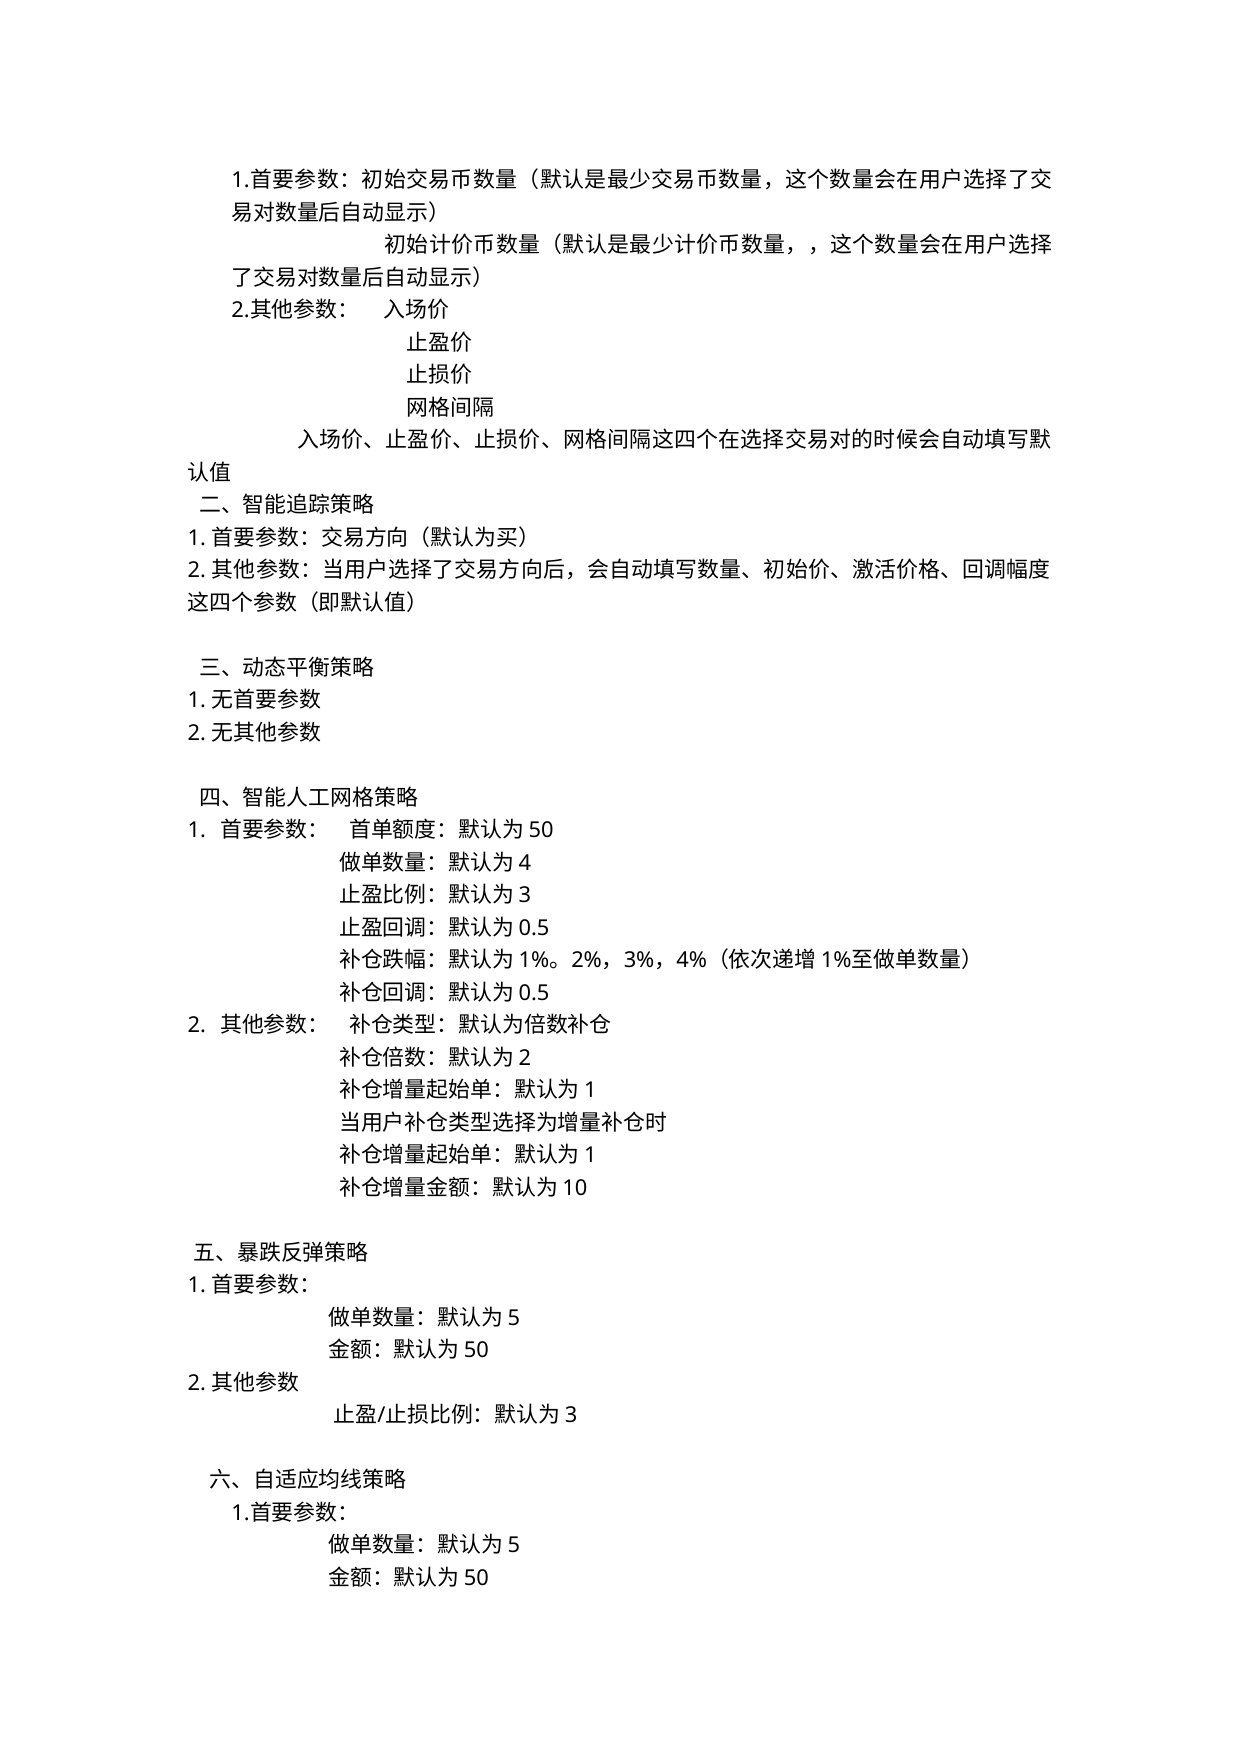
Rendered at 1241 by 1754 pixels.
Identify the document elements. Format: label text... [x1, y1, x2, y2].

list 初始计价币数量（默认是最少计价币数量，，这个数量会在用户选择了交易对数量后自动显示） [231, 227, 1053, 292]
list 做单数量：默认为5 [231, 1527, 1053, 1559]
list 二、智能追踪策略 [187, 487, 1053, 519]
list 无首要参数 [187, 682, 1053, 714]
list 做单数量：默认为4 [242, 844, 1053, 877]
list 无其他参数 [187, 714, 1053, 747]
list 首要参数： 首单额度：默认为50 [187, 812, 1053, 844]
list 其他参数： 补仓类型：默认为倍数补仓 [187, 1007, 1053, 1039]
list 当用户补仓类型选择为增量补仓时 [242, 1104, 1053, 1137]
list 1.首要参数：初始交易币数量（默认是最少交易币数量，这个数量会在用户选择了交易对数量后自动显示） [231, 162, 1053, 227]
list 金额：默认为50 [231, 1332, 1053, 1364]
list 首要参数：交易方向（默认为买） [187, 519, 1053, 552]
list 止盈价 [187, 324, 1053, 357]
list 补仓倍数：默认为2 [242, 1039, 1053, 1072]
list 其他参数：当用户选择了交易方向后，会自动填写数量、初始价、激活价格、回调幅度这四个参数（即默认值） [187, 552, 1053, 617]
list 三、动态平衡策略 [187, 649, 1053, 682]
list 四、智能人工网格策略 [187, 779, 1053, 812]
list 补仓增量金额：默认为10 [242, 1169, 1053, 1202]
list 1.首要参数： [187, 1494, 1053, 1527]
list 六、自适应均线策略 [187, 1462, 1053, 1494]
list 止损价 [187, 357, 1053, 389]
list 止盈比例：默认为3 [242, 877, 1053, 909]
list 补仓回调：默认为0.5 [242, 974, 1053, 1007]
list 五、暴跌反弹策略 [187, 1234, 1053, 1267]
list 止盈/止损比例：默认为3 [242, 1397, 1053, 1429]
list 首要参数： [187, 1267, 1053, 1299]
list 入场价、止盈价、止损价、网格间隔这四个在选择交易对的时候会自动填写默认值 [187, 422, 1053, 487]
list 金额：默认为50 [231, 1559, 1053, 1592]
list 补仓跌幅：默认为1%。2%，3%，4%（依次递增1%至做单数量） [242, 942, 1053, 974]
list 网格间隔 [187, 389, 1053, 422]
list 补仓增量起始单：默认为1 [242, 1072, 1053, 1104]
list 补仓增量起始单：默认为1 [242, 1137, 1053, 1169]
list 做单数量：默认为5 [231, 1299, 1053, 1332]
list 止盈回调：默认为0.5 [242, 909, 1053, 942]
list 2.其他参数： 入场价 [231, 292, 1053, 324]
list 其他参数 [187, 1364, 1053, 1397]
